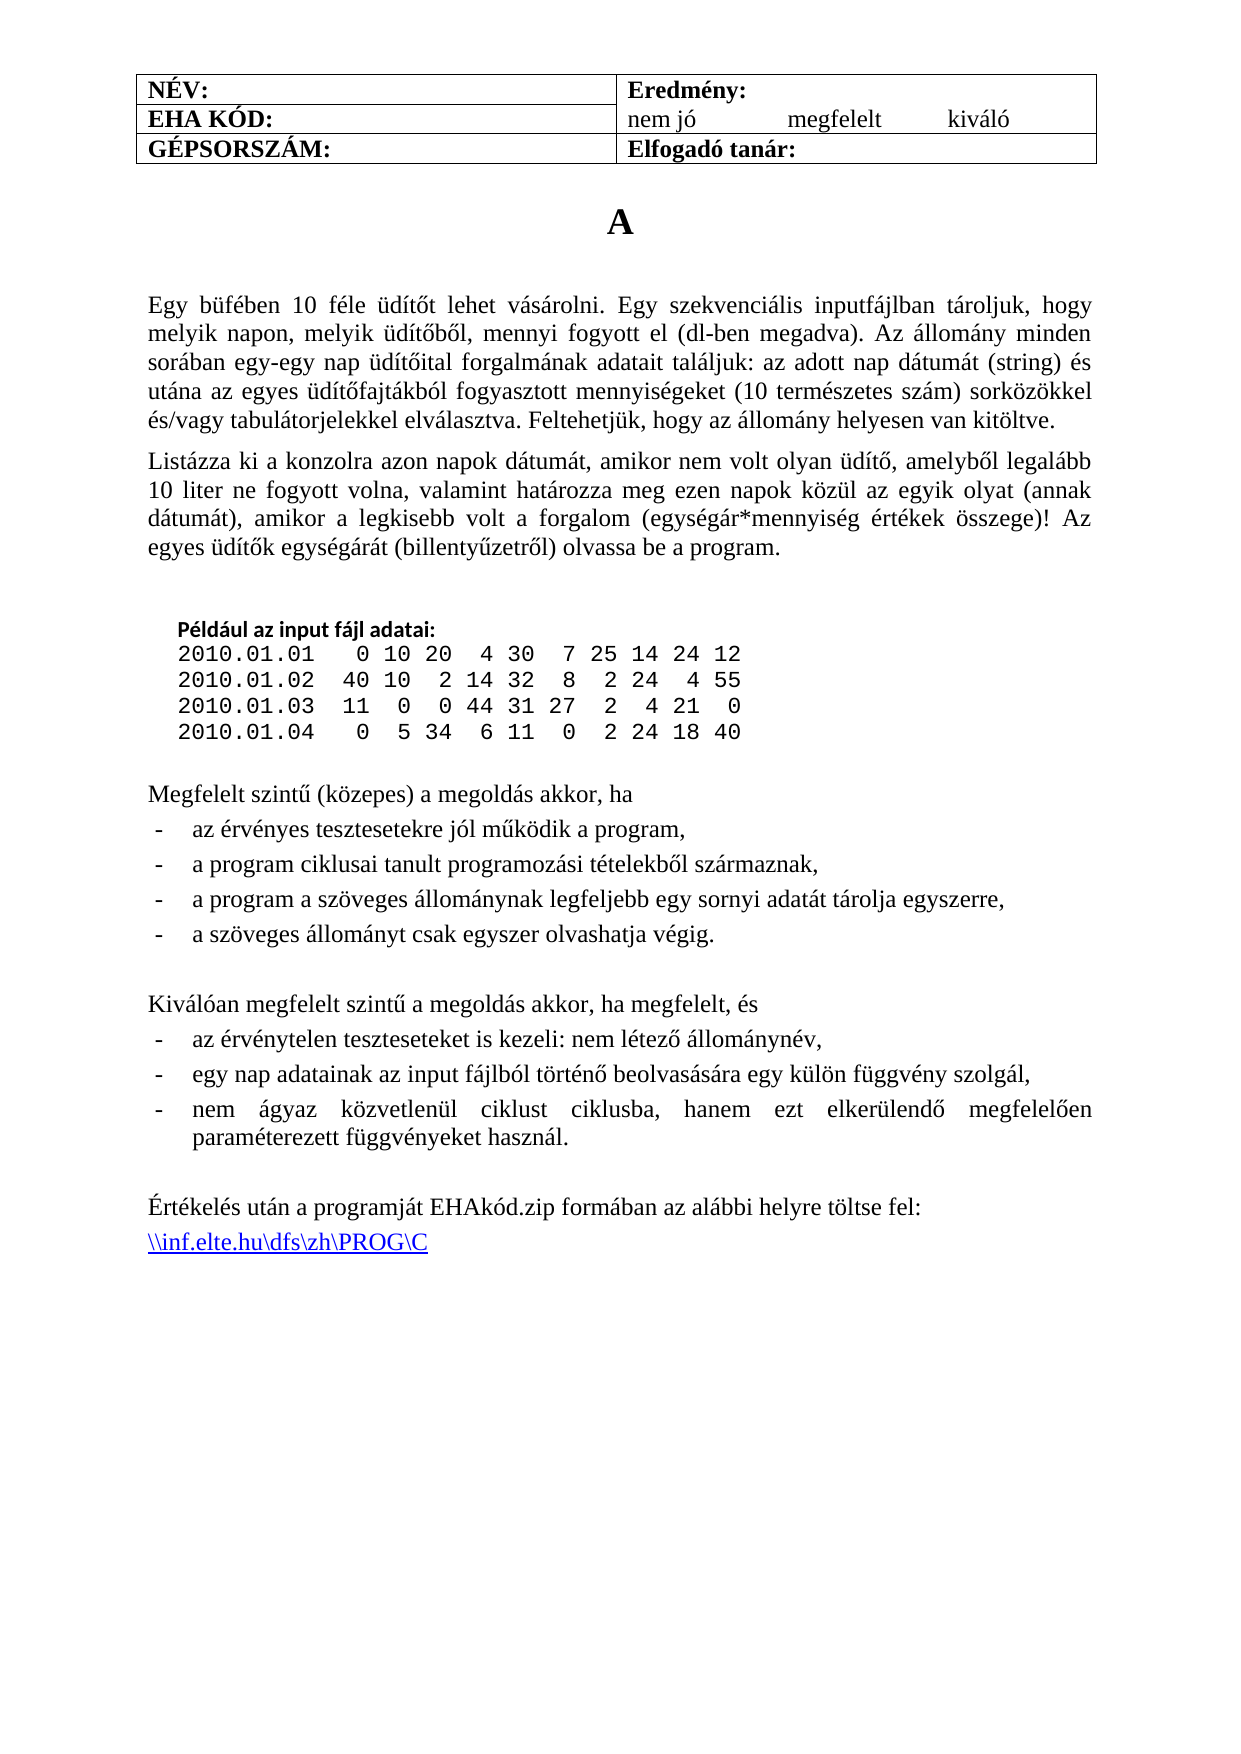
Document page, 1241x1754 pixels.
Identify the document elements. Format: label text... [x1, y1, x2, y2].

text Kiválóan megfelelt szintű a megoldás akkor, ha megfelelt, és [148, 989, 1093, 1017]
list az érvényes tesztesetekre jól működik a program, [154, 814, 1093, 842]
text 2010.01.03 11 0 0 44 31 27 2 4 21 0 [177, 695, 1093, 721]
text 2010.01.02 40 10 2 14 32 8 2 24 4 55 [177, 669, 1093, 695]
list Listázza ki a konzolra azon napok dátumát, amikor nem volt olyan üdítő, amelyből legalább 10 liter ne fogyott volna, valamint határozza meg ezen napok közül az egyik olyat (annak dátumát), amikor a legkisebb volt a forgalom (egységár*mennyiség értékek összege)! Az egyes üdítők egységárát (billentyűzetről) olvassa be a program. [148, 446, 1093, 561]
list a program ciklusai tanult programozási tételekből származnak, [154, 849, 1093, 877]
text Értékelés után a programját EHAkód.zip formában az alábbi helyre töltse fel: [148, 1192, 1093, 1221]
list egy nap adatainak az input fájlból történő beolvasására egy külön függvény szolgál, [154, 1059, 1093, 1087]
list az érvénytelen teszteseteket is kezeli: nem létező állománynév, [154, 1024, 1093, 1052]
text Megfelelt szintű (közepes) a megoldás akkor, ha [148, 779, 1093, 807]
list Egy büfében 10 féle üdítőt lehet vásárolni. Egy szekvenciális inputfájlban tároljuk, hogy melyik napon, melyik üdítőből, mennyi fogyott el (dl-ben megadva). Az állomány minden sorában egy-egy nap üdítőital forgalmának adatait találjuk: az adott nap dátumát (string) és utána az egyes üdítőfajtákból fogyasztott mennyiségeket (10 természetes szám) sorközökkel és/vagy tabulátorjelekkel elválasztva. Feltehetjük, hogy az állomány helyesen van kitöltve. [148, 290, 1093, 433]
text 2010.01.01 0 10 20 4 30 7 25 14 24 12 [177, 643, 1093, 669]
text A [148, 199, 1093, 242]
text 2010.01.04 0 5 34 6 11 0 2 24 18 40 [177, 721, 1093, 747]
list a szöveges állományt csak egyszer olvashatja végig. [154, 919, 1093, 947]
list a program a szöveges állománynak legfeljebb egy sornyi adatát tárolja egyszerre, [154, 884, 1093, 912]
list nem ágyaz közvetlenül ciklust ciklusba, hanem ezt elkerülendő megfelelően paraméterezett függvényeket használ. [154, 1094, 1093, 1151]
text \\inf.elte.hu\dfs\zh\PROG\C [148, 1227, 1093, 1256]
text Például az input fájl adatai: [177, 615, 1093, 643]
